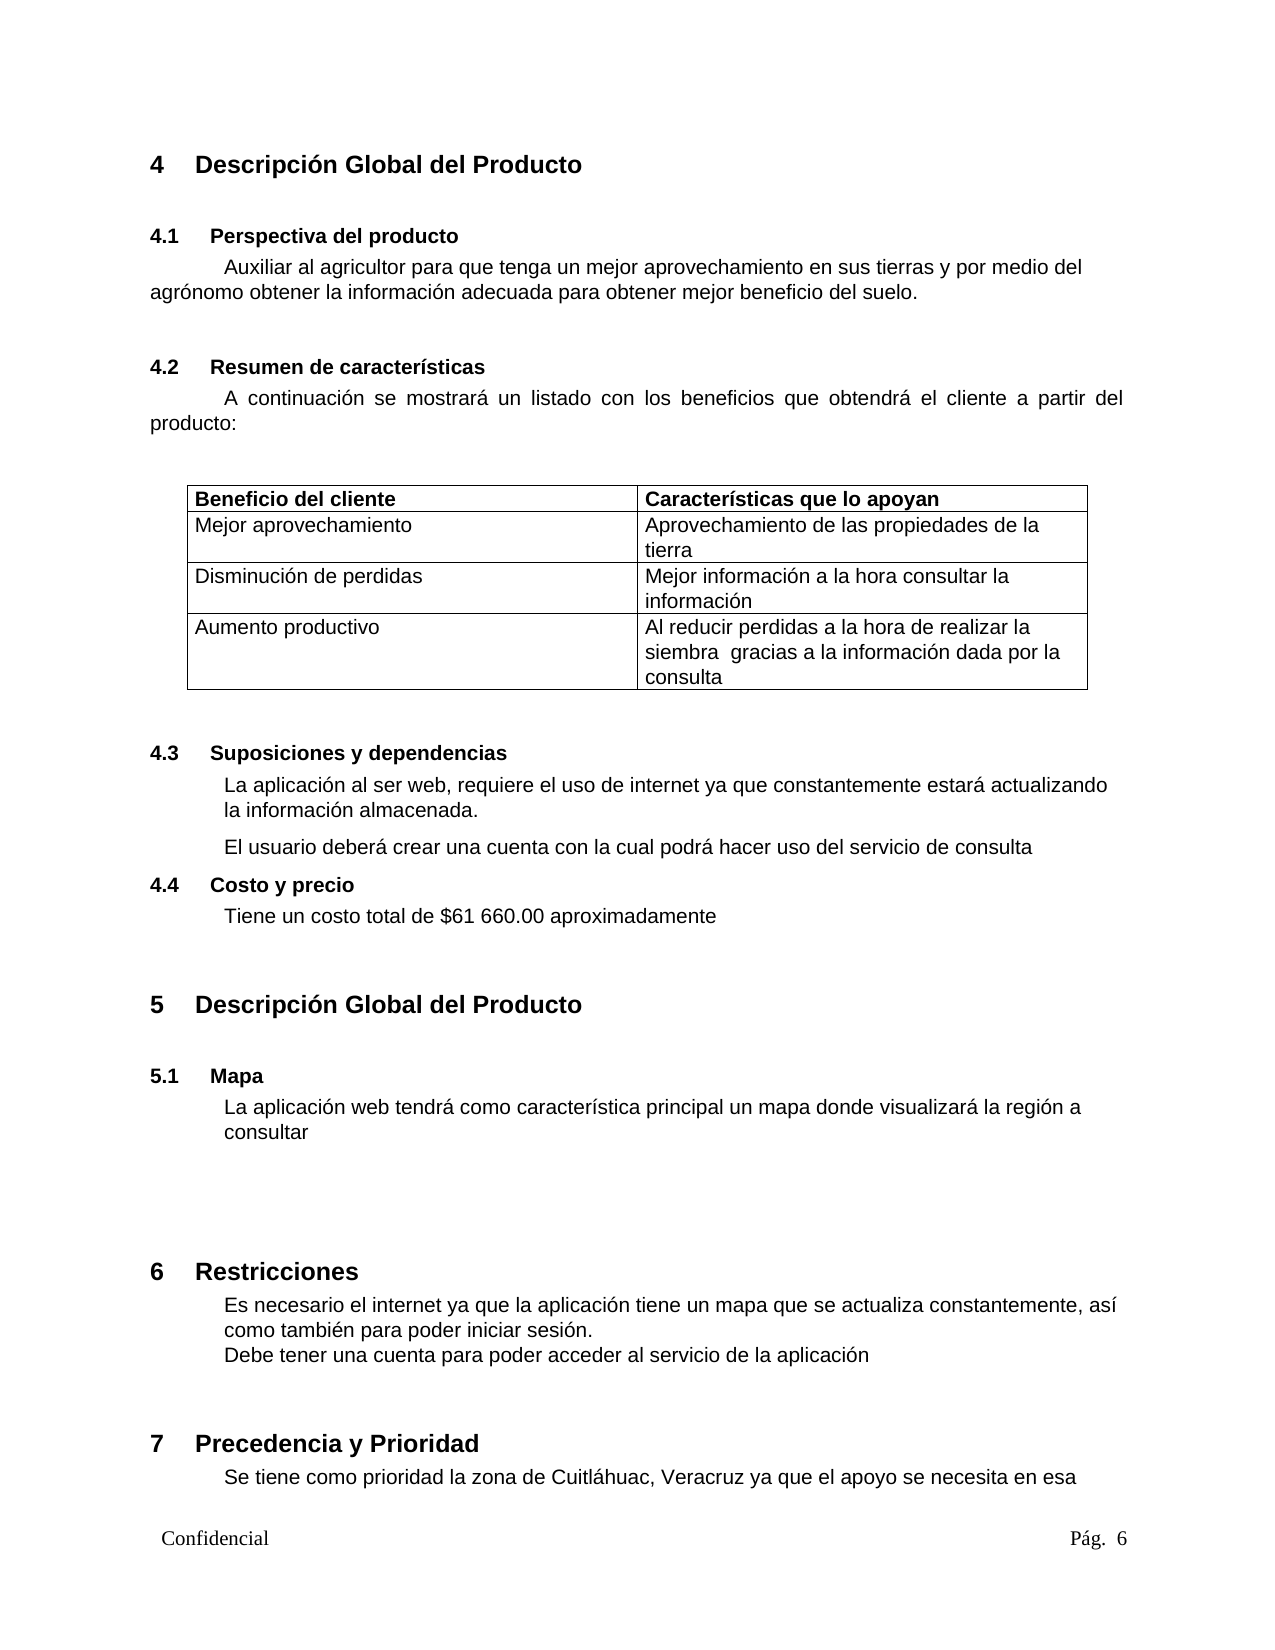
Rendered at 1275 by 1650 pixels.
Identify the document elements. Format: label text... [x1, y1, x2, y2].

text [150, 1464, 1125, 1489]
subtitle Perspectiva del producto [150, 222, 1125, 247]
subtitle Mapa [150, 1063, 1125, 1088]
table_header Beneficio del cliente [188, 486, 637, 511]
table_cell Disminución de perdidas [188, 563, 637, 613]
subtitle Resumen de características [150, 354, 1125, 379]
text A continuación se mostrará un listado con los beneficios que obtendrá el cliente a partir del producto: [150, 385, 1125, 435]
table_cell Aumento productivo [188, 614, 637, 689]
subtitle Precedencia y Prioridad [150, 1429, 1125, 1458]
text El usuario deberá crear una cuenta con la cual podrá hacer uso del servicio de consulta [150, 834, 1125, 859]
table_cell Mejor información a la hora consultar la información [638, 563, 1087, 613]
subtitle Restricciones [150, 1256, 1125, 1285]
text Es necesario el internet ya que la aplicación tiene un mapa que se actualiza constantemente, así como también para poder iniciar sesión. [224, 1291, 1125, 1341]
subtitle Descripción Global del Producto [150, 990, 1125, 1019]
table_header Características que lo apoyan [638, 486, 1087, 511]
table_cell Mejor aprovechamiento [188, 512, 637, 562]
text Debe tener una cuenta para poder acceder al servicio de la aplicación [150, 1341, 1125, 1366]
table_cell Al reducir perdidas a la hora de realizar la siembra gracias a la información dada por la consulta [638, 614, 1087, 689]
subtitle Costo y precio [150, 871, 1125, 896]
subtitle Suposiciones y dependencias [150, 740, 1125, 765]
text Tiene un costo total de $61 660.00 aproximadamente [224, 903, 1125, 928]
table_cell Aprovechamiento de las propiedades de la tierra [638, 512, 1087, 562]
text Auxiliar al agricultor para que tenga un mejor aprovechamiento en sus tierras y por medio del agrónomo obtener la información adecuada para obtener mejor beneficio del suelo. [150, 254, 1125, 304]
text La aplicación al ser web, requiere el uso de internet ya que constantemente estará actualizando la información almacenada. [224, 771, 1125, 821]
subtitle Descripción Global del Producto [150, 150, 1125, 179]
text La aplicación web tendrá como característica principal un mapa donde visualizará la región a consultar [224, 1094, 1125, 1144]
